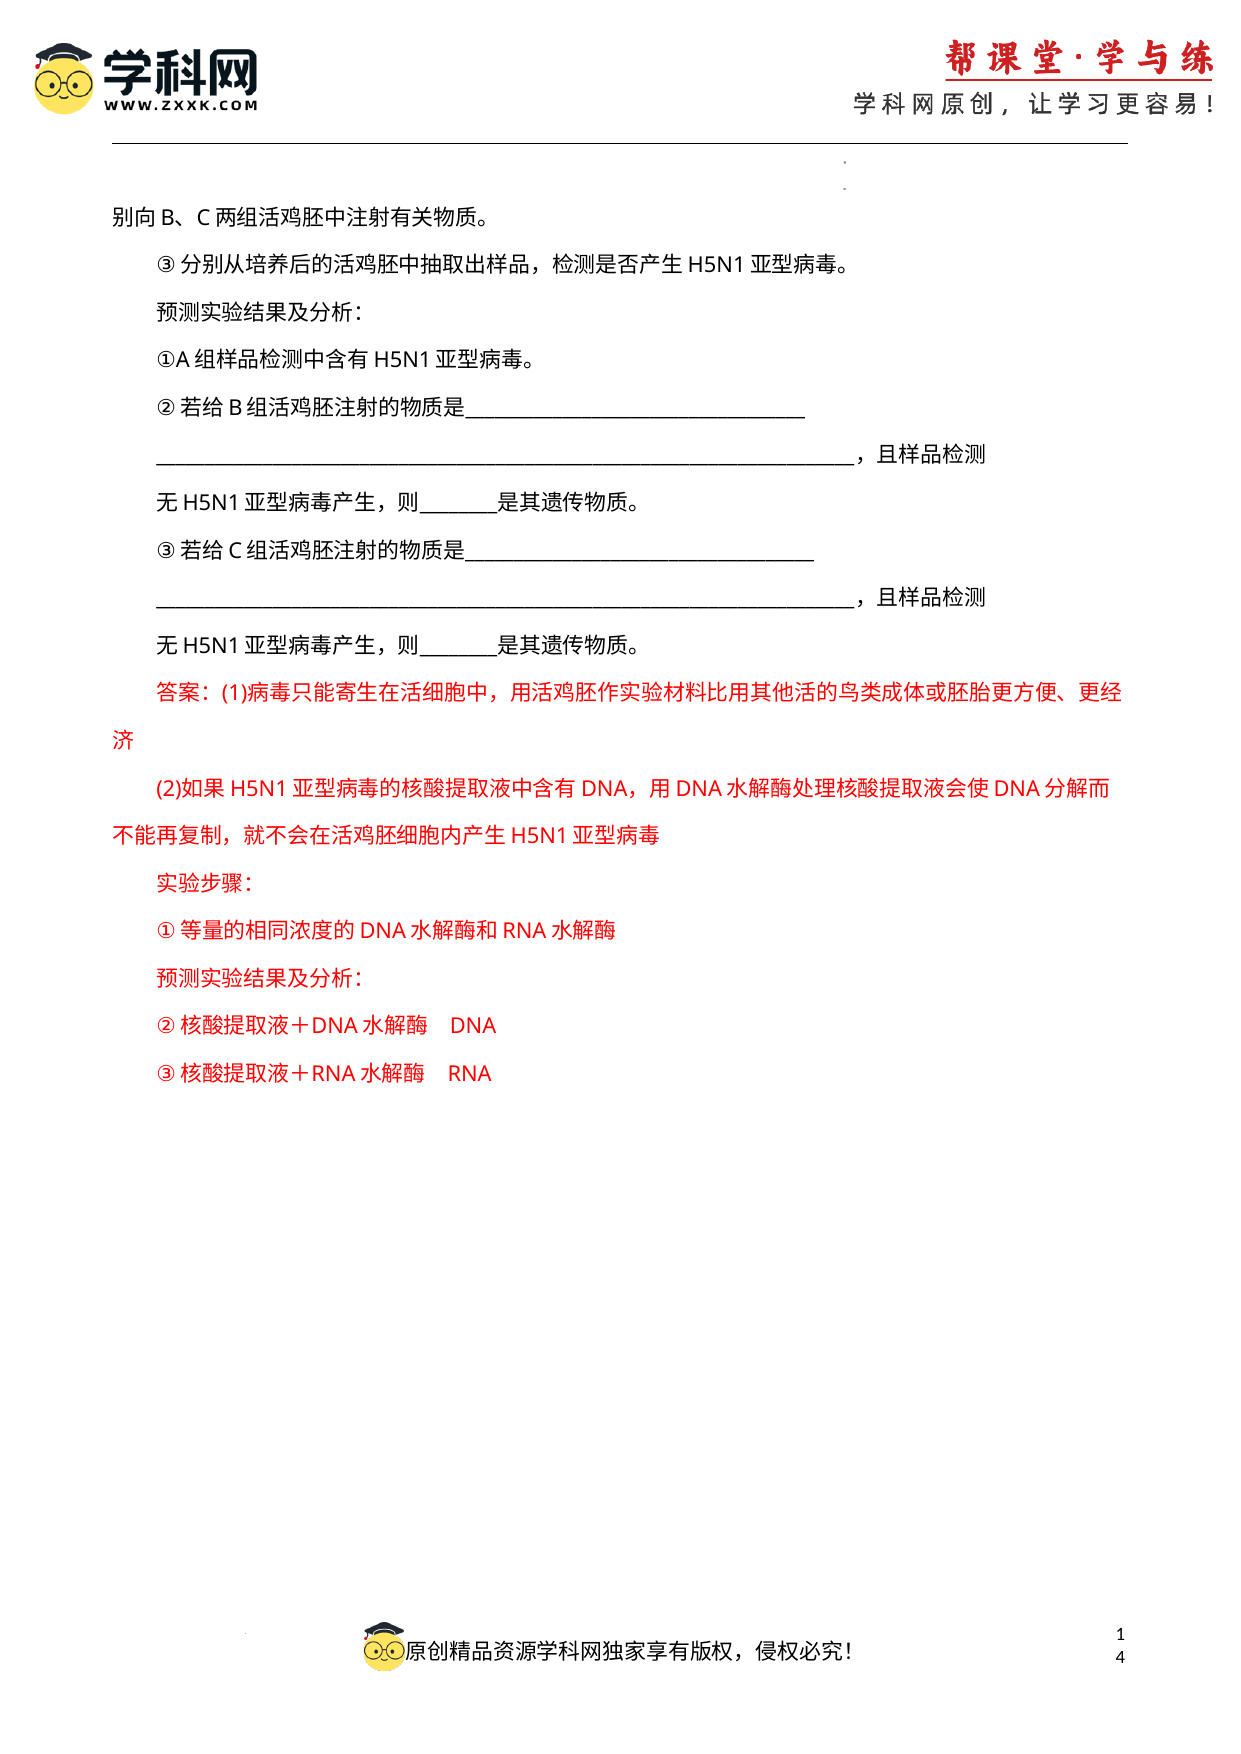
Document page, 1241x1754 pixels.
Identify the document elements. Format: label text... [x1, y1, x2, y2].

text 预测实验结果及分析： [112, 295, 1128, 326]
picture [0, 0, 1241, 155]
text 预测实验结果及分析： [112, 961, 1128, 992]
text ③分别从培养后的活鸡胚中抽取出样品，检测是否产生H5N1亚型病毒。 [112, 247, 1128, 279]
text 无H5N1亚型病毒产生，则________是其遗传物质。 [112, 485, 1128, 517]
text ________________________________________________________________________，且样品检测 [112, 437, 1128, 469]
text 无H5N1亚型病毒产生，则________是其遗传物质。 [112, 628, 1128, 659]
text ①等量的相同浓度的DNA水解酶和RNA水解酶 [112, 913, 1128, 945]
text 实验步骤： [112, 866, 1128, 897]
text ③核酸提取液＋RNA水解酶 RNA [112, 1056, 1128, 1088]
text ________________________________________________________________________，且样品检测 [112, 580, 1128, 612]
text (2)如果H5N1亚型病毒的核酸提取液中含有DNA，用DNA水解酶处理核酸提取液会使DNA分解而不能再复制，就不会在活鸡胚细胞内产生H5N1亚型病毒 [112, 771, 1128, 850]
text ②核酸提取液＋DNA水解酶 DNA [112, 1008, 1128, 1040]
text ②取活鸡胚均分成A、B、C三组，用显微注射技术向A组注射H5N1亚型病毒的核酸提取液，再分别向B、C两组活鸡胚中注射有关物质。 [112, 199, 1128, 231]
text ①A组样品检测中含有H5N1亚型病毒。 [112, 342, 1128, 374]
text 答案：(1)病毒只能寄生在活细胞中，用活鸡胚作实验材料比用其他活的鸟类成体或胚胎更方便、更经济 [112, 675, 1128, 755]
text ③若给C组活鸡胚注射的物质是____________________________________ [112, 533, 1128, 564]
picture [363, 1622, 406, 1671]
text ②若给B组活鸡胚注射的物质是___________________________________ [112, 390, 1128, 422]
